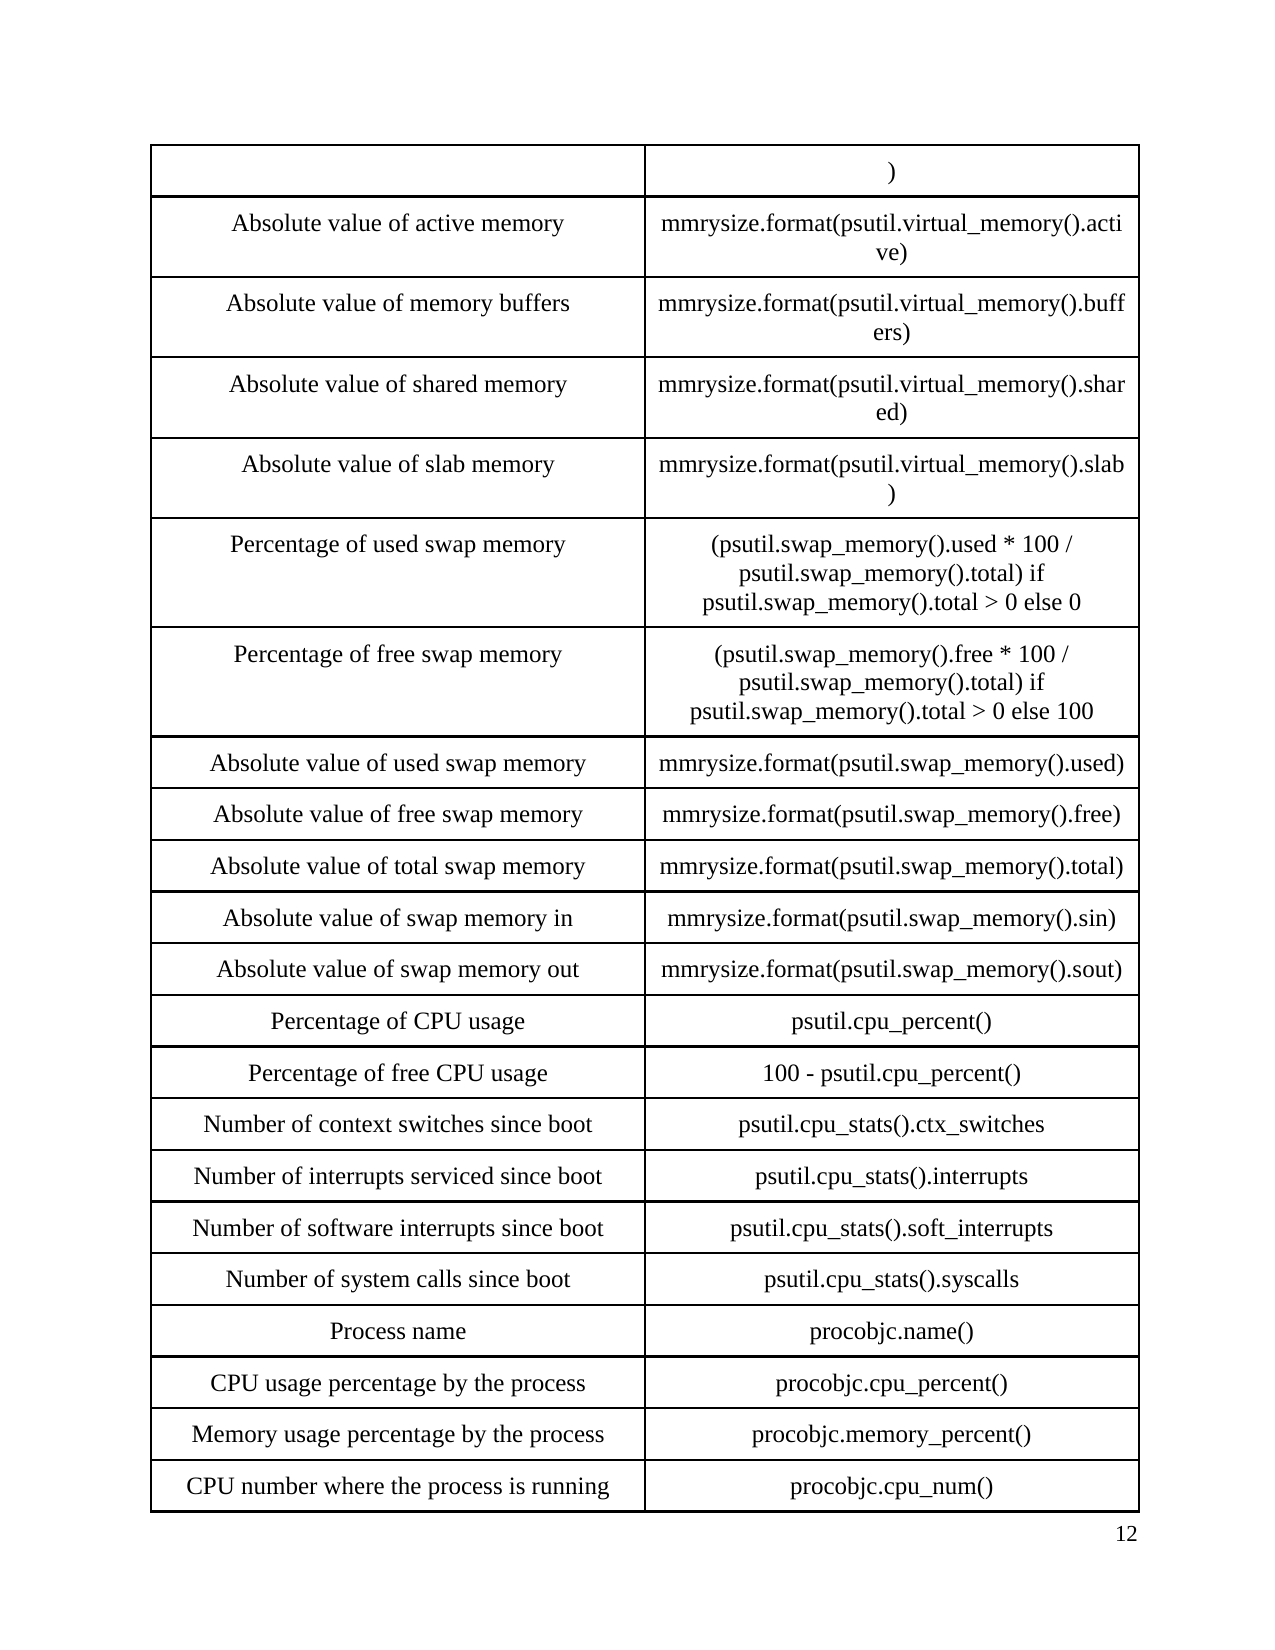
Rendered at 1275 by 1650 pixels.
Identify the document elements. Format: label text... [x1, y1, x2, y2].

table_cell mmrysize.format(psutil.virtual_memory().shared) [646, 358, 1138, 437]
table_cell Absolute value of active memory [152, 198, 644, 276]
table_cell psutil.cpu_stats().soft_interrupts [646, 1203, 1138, 1252]
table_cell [152, 146, 644, 195]
table_cell Absolute value of swap memory out [152, 944, 644, 994]
table_cell Number of system calls since boot [152, 1254, 644, 1304]
table_cell (psutil.swap_memory().free * 100 / psutil.swap_memory().total) if psutil.swap_memory().total > 0 else 100 [646, 628, 1138, 735]
table_cell Percentage of CPU usage [152, 996, 644, 1045]
table_cell psutil.cpu_stats().interrupts [646, 1151, 1138, 1200]
table_cell Absolute value of free swap memory [152, 789, 644, 839]
table_cell Absolute value of shared memory [152, 358, 644, 437]
table_cell psutil.cpu_percent() [646, 996, 1138, 1045]
table_cell procobjc.cpu_percent() [646, 1358, 1138, 1407]
table_cell procobjc.name() [646, 1306, 1138, 1355]
table_cell Absolute value of memory buffers [152, 278, 644, 356]
table_cell mmrysize.format(psutil.virtual_memory().active) [646, 198, 1138, 276]
table_cell mmrysize.format(psutil.swap_memory().total) [646, 841, 1138, 890]
table_cell psutil.cpu_stats().ctx_switches [646, 1099, 1138, 1149]
table_cell psutil.cpu_stats().syscalls [646, 1254, 1138, 1304]
table_cell mmrysize.format(psutil.swap_memory().free) [646, 789, 1138, 839]
table_cell CPU number where the process is running [152, 1461, 644, 1510]
table_cell Percentage of free CPU usage [152, 1048, 644, 1097]
table_cell Absolute value of swap memory in [152, 893, 644, 942]
table_cell Percentage of free swap memory [152, 628, 644, 735]
table_cell procobjc.cpu_num() [646, 1461, 1138, 1510]
table_cell mmrysize.format(psutil.swap_memory().sin) [646, 893, 1138, 942]
table_cell Percentage of used swap memory [152, 519, 644, 626]
table_cell Number of software interrupts since boot [152, 1203, 644, 1252]
table_cell procobjc.memory_percent() [646, 1409, 1138, 1459]
table_cell Absolute value of total swap memory [152, 841, 644, 890]
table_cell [646, 146, 1138, 195]
table_cell Absolute value of slab memory [152, 439, 644, 517]
table_cell mmrysize.format(psutil.virtual_memory().slab) [646, 439, 1138, 517]
table_cell (psutil.swap_memory().used * 100 / psutil.swap_memory().total) if psutil.swap_memory().total > 0 else 0 [646, 519, 1138, 626]
table_cell mmrysize.format(psutil.swap_memory().used) [646, 738, 1138, 787]
table_cell mmrysize.format(psutil.virtual_memory().buffers) [646, 278, 1138, 356]
table_cell Memory usage percentage by the process [152, 1409, 644, 1459]
table_cell Number of context switches since boot [152, 1099, 644, 1149]
table_cell CPU usage percentage by the process [152, 1358, 644, 1407]
table_cell Absolute value of used swap memory [152, 738, 644, 787]
table_cell mmrysize.format(psutil.swap_memory().sout) [646, 944, 1138, 994]
table_cell 100 - psutil.cpu_percent() [646, 1048, 1138, 1097]
table_cell Number of interrupts serviced since boot [152, 1151, 644, 1200]
table_cell Process name [152, 1306, 644, 1355]
